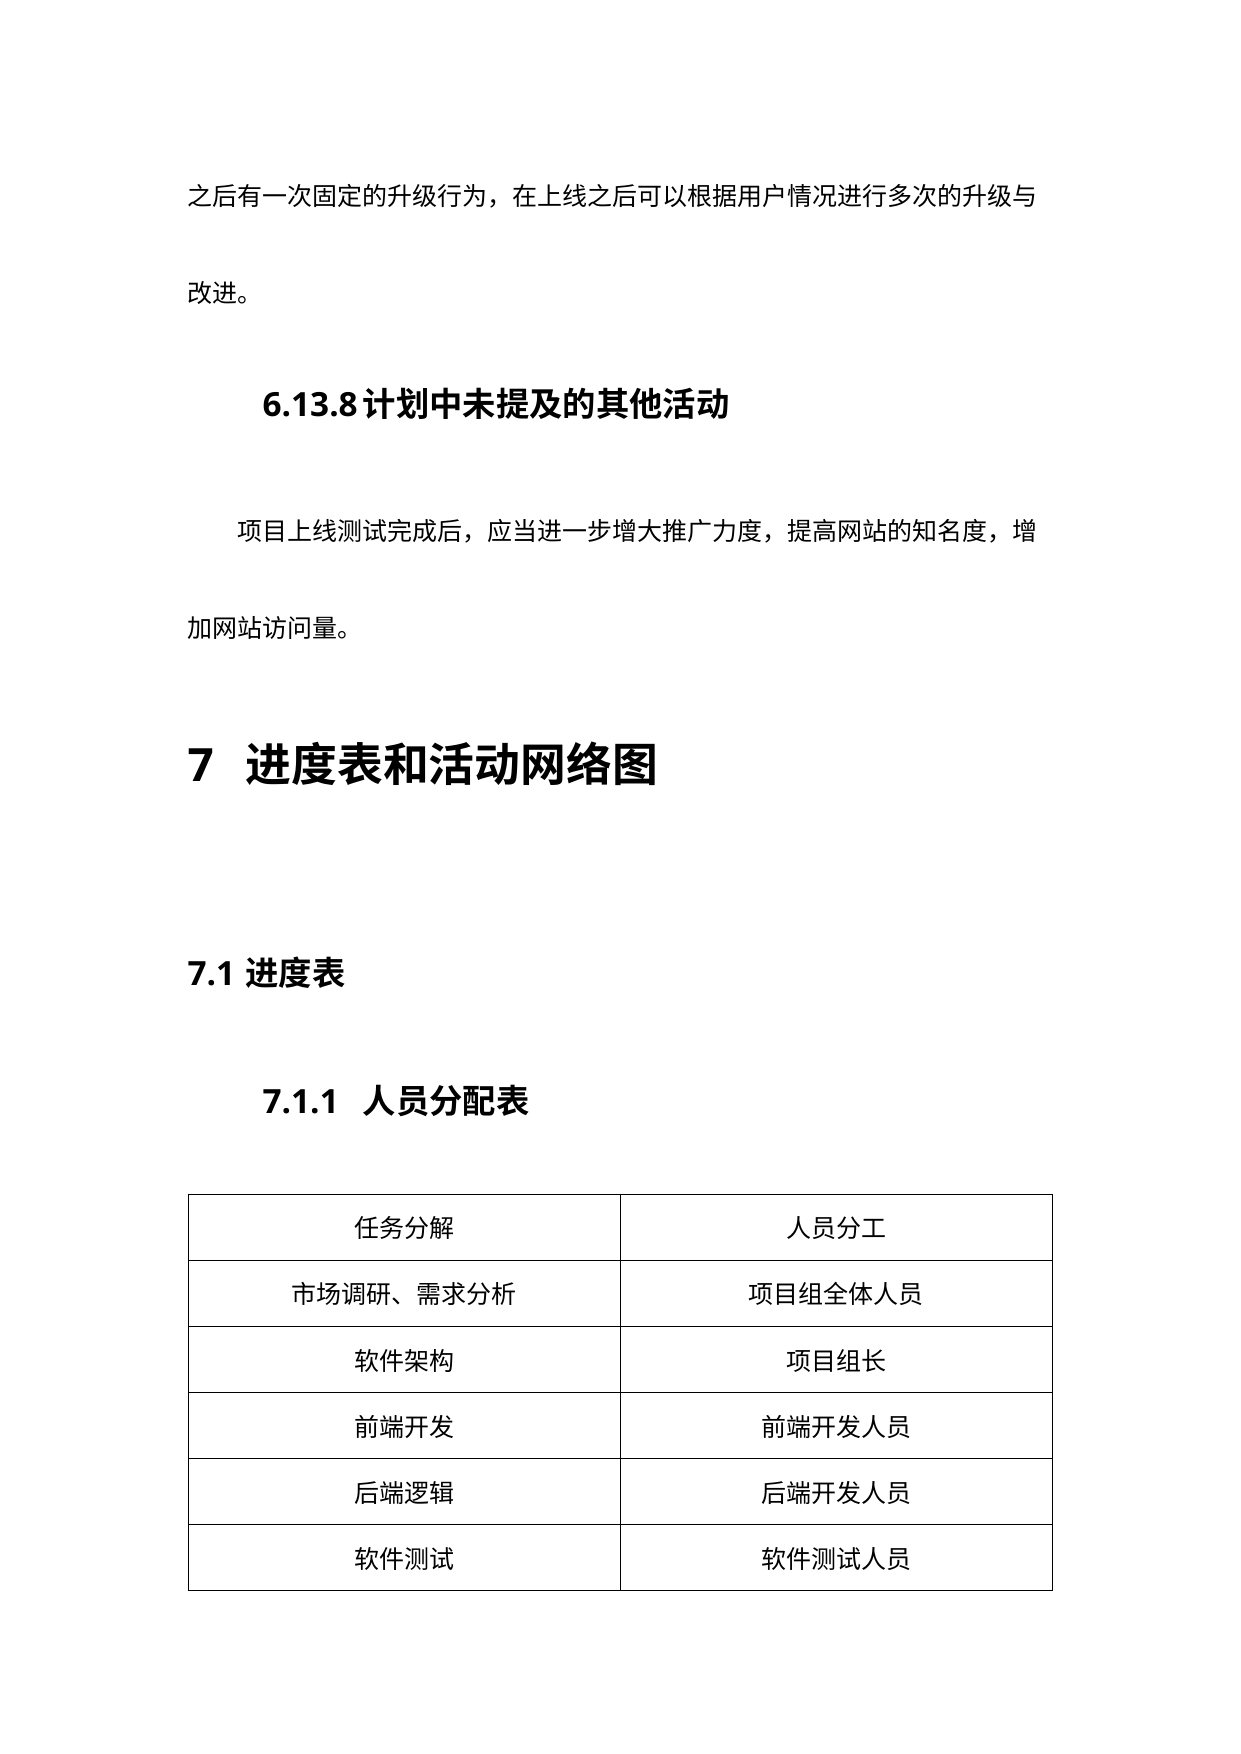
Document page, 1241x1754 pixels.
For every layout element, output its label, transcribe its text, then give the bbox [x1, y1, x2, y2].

table_cell 前端开发 [189, 1393, 620, 1458]
table_header 人员分工 [621, 1195, 1052, 1259]
text 项目上线测试完成后，应当进一步增大推广力度，提高网站的知名度，增加网站访问量。 [187, 497, 1053, 659]
table_cell 前端开发人员 [621, 1393, 1052, 1458]
subtitle 进度表和活动网络图 [187, 713, 1053, 811]
table_header 任务分解 [189, 1195, 620, 1259]
table_cell 后端逻辑 [189, 1459, 620, 1524]
table_cell 后端开发人员 [621, 1459, 1052, 1524]
table_cell 软件架构 [189, 1327, 620, 1392]
subtitle 人员分配表 [262, 1066, 1053, 1131]
table_cell 市场调研、需求分析 [189, 1261, 620, 1326]
subtitle 进度表 [187, 939, 1053, 1004]
table_cell 项目组长 [621, 1327, 1052, 1392]
table_cell 软件测试人员 [621, 1525, 1052, 1590]
table_cell 软件测试 [189, 1525, 620, 1590]
subtitle 计划中未提及的其他活动 [262, 370, 1053, 435]
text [187, 162, 1053, 324]
table_cell 项目组全体人员 [621, 1261, 1052, 1326]
